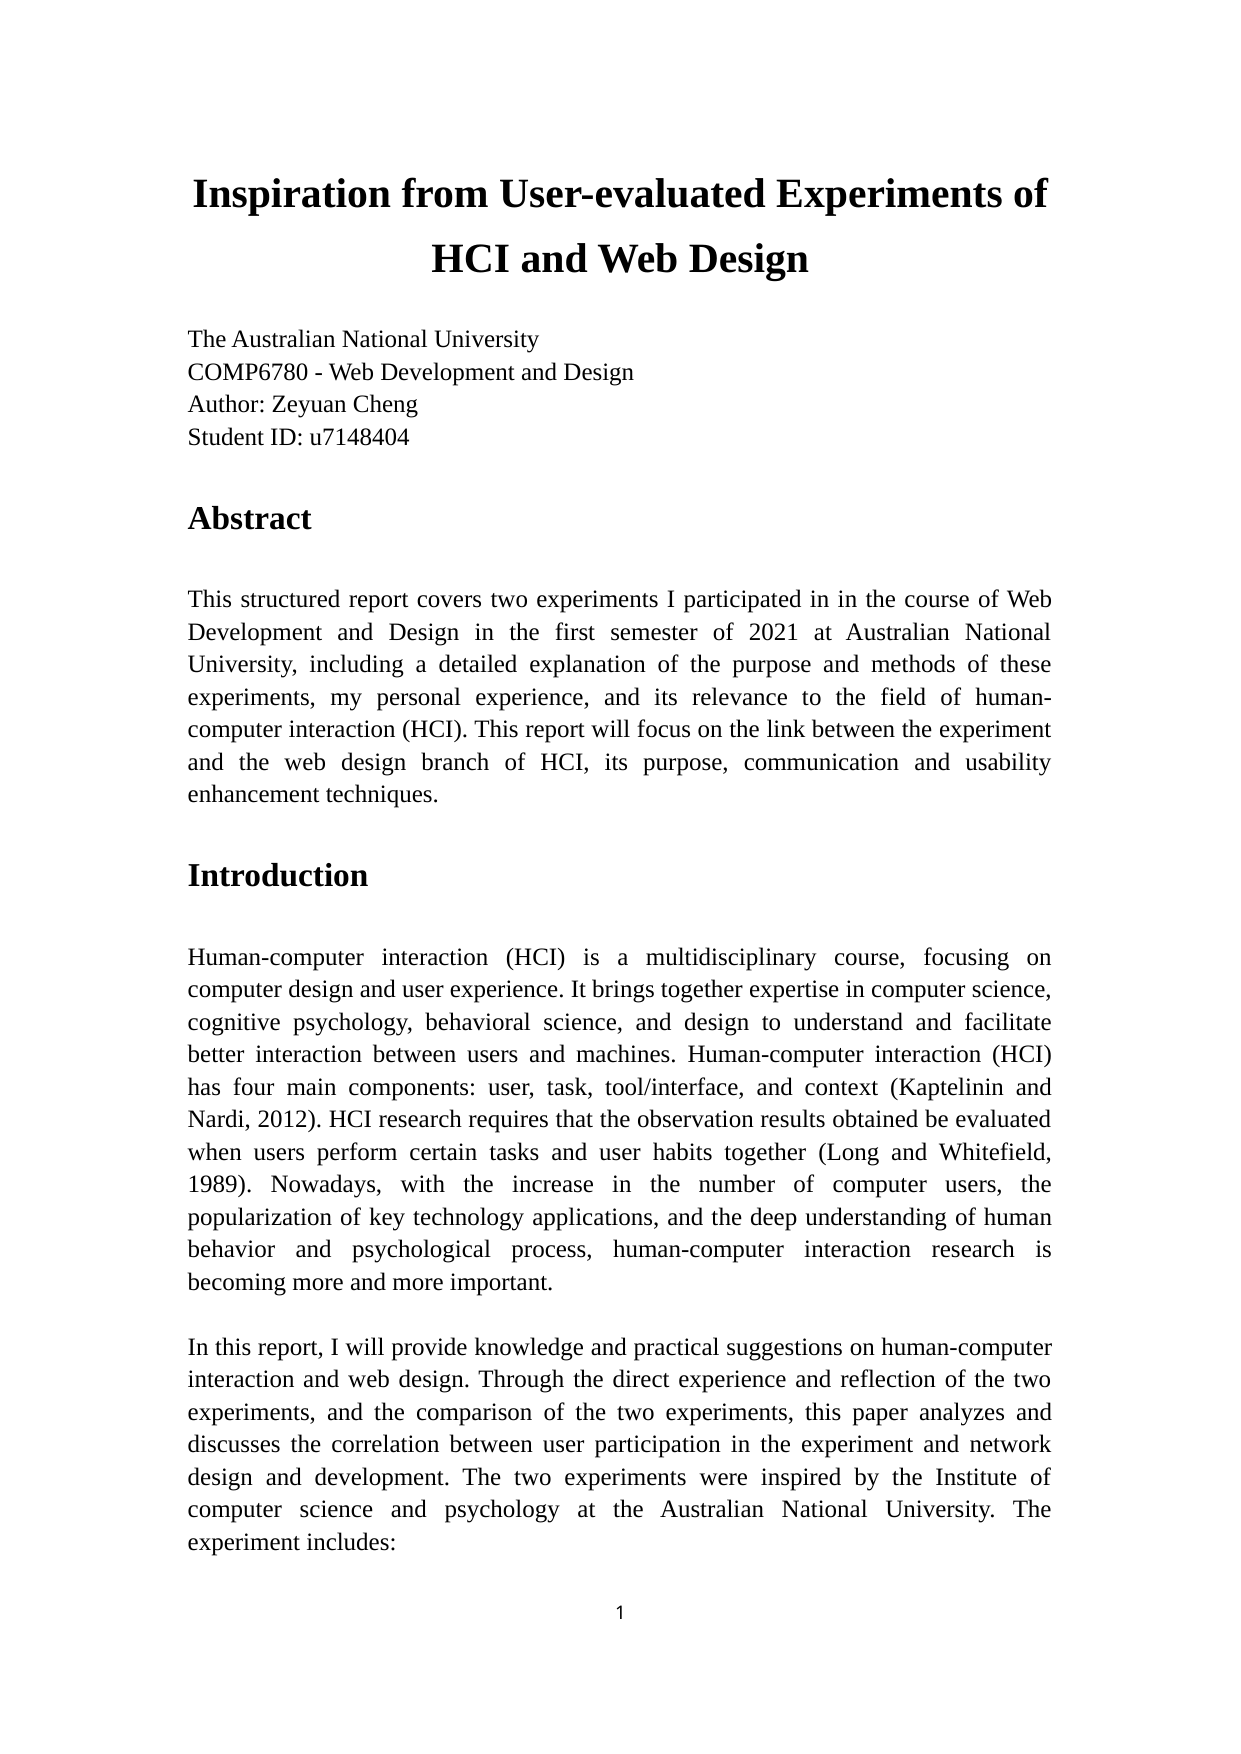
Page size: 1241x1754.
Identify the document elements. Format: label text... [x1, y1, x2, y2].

text In this report, I will provide knowledge and practical suggestions on human-computer interaction and web design. Through the direct experience and reflection of the two experiments, and the comparison of the two experiments, this paper analyzes and discusses the correlation between user participation in the experiment and network design and development. The two experiments were inspired by the Institute of computer science and psychology at the Australian National University. The experiment includes: [187, 1330, 1053, 1557]
text Inspiration from User-evaluated Experiments of HCI and Web Design [187, 160, 1053, 290]
text Introduction [187, 842, 1053, 907]
text Student ID: u7148404 [187, 420, 1053, 452]
text This structured report covers two experiments I participated in in the course of Web Development and Design in the first semester of 2021 at Australian National University, including a detailed explanation of the purpose and methods of these experiments, my personal experience, and its relevance to the field of human-computer interaction (HCI). This report will focus on the link between the experiment and the web design branch of HCI, its purpose, communication and usability enhancement techniques. [187, 582, 1053, 810]
text Author: Zeyuan Cheng [187, 387, 1053, 420]
text Human-computer interaction (HCI) is a multidisciplinary course, focusing on computer design and user experience. It brings together expertise in computer science, cognitive psychology, behavioral science, and design to understand and facilitate better interaction between users and machines. Human-computer interaction (HCI) has four main components: user, task, tool/interface, and context (Kaptelinin and Nardi, 2012). HCI research requires that the observation results obtained be evaluated when users perform certain tasks and user habits together (Long and Whitefield, 1989). Nowadays, with the increase in the number of computer users, the popularization of key technology applications, and the deep understanding of human behavior and psychological process, human-computer interaction research is becoming more and more important. [187, 940, 1053, 1297]
text Abstract [187, 485, 1053, 550]
text COMP6780 - Web Development and Design [187, 355, 1053, 387]
text The Australian National University [187, 322, 1053, 355]
